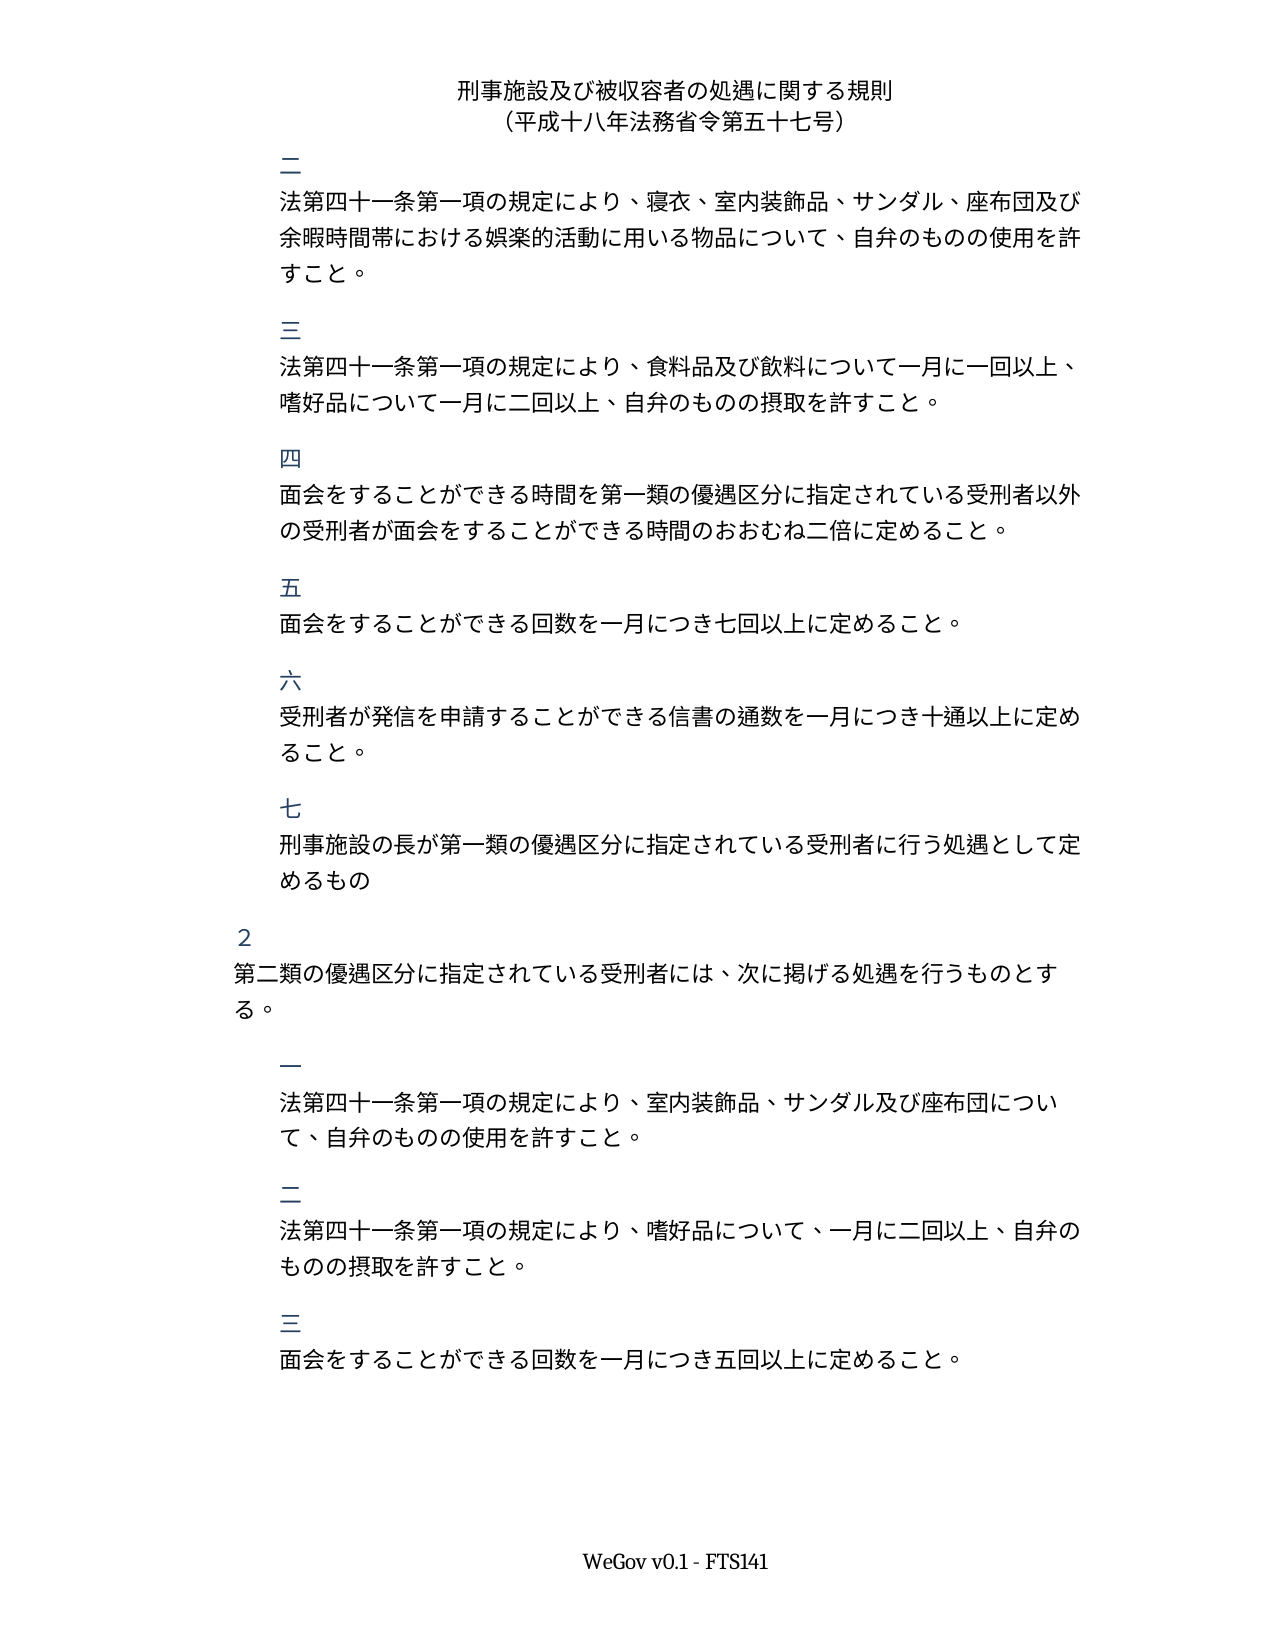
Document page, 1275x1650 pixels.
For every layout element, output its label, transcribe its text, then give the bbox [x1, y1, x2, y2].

text 刑事施設の長が第一類の優遇区分に指定されている受刑者に行う処遇として定めるもの [279, 829, 1087, 896]
subtitle 一 [279, 1051, 1087, 1082]
subtitle 四 [279, 443, 1087, 474]
text 第二類の優遇区分に指定されている受刑者には、次に掲げる処遇を行うものとする。 [233, 958, 1087, 1025]
subtitle 三 [279, 1308, 1087, 1339]
subtitle 五 [279, 572, 1087, 603]
text 法第四十一条第一項の規定により、室内装飾品、サンダル及び座布団について、自弁のものの使用を許すこと。 [279, 1086, 1087, 1154]
text 受刑者が発信を申請することができる信書の通数を一月につき十通以上に定めること。 [279, 701, 1087, 768]
text 面会をすることができる時間を第一類の優遇区分に指定されている受刑者以外の受刑者が面会をすることができる時間のおおむね二倍に定めること。 [279, 479, 1087, 546]
text 面会をすることができる回数を一月につき七回以上に定めること。 [279, 608, 1087, 639]
subtitle ２ [233, 922, 1087, 953]
subtitle 六 [279, 664, 1087, 696]
subtitle 三 [279, 314, 1087, 346]
text 面会をすることができる回数を一月につき五回以上に定めること。 [279, 1344, 1087, 1375]
subtitle 七 [279, 793, 1087, 824]
subtitle 二 [279, 150, 1087, 181]
text 法第四十一条第一項の規定により、寝衣、室内装飾品、サンダル、座布団及び余暇時間帯における娯楽的活動に用いる物品について、自弁のものの使用を許すこと。 [279, 186, 1087, 289]
subtitle 二 [279, 1179, 1087, 1210]
text 法第四十一条第一項の規定により、嗜好品について、一月に二回以上、自弁のものの摂取を許すこと。 [279, 1215, 1087, 1282]
text 法第四十一条第一項の規定により、食料品及び飲料について一月に一回以上、嗜好品について一月に二回以上、自弁のものの摂取を許すこと。 [279, 351, 1087, 418]
